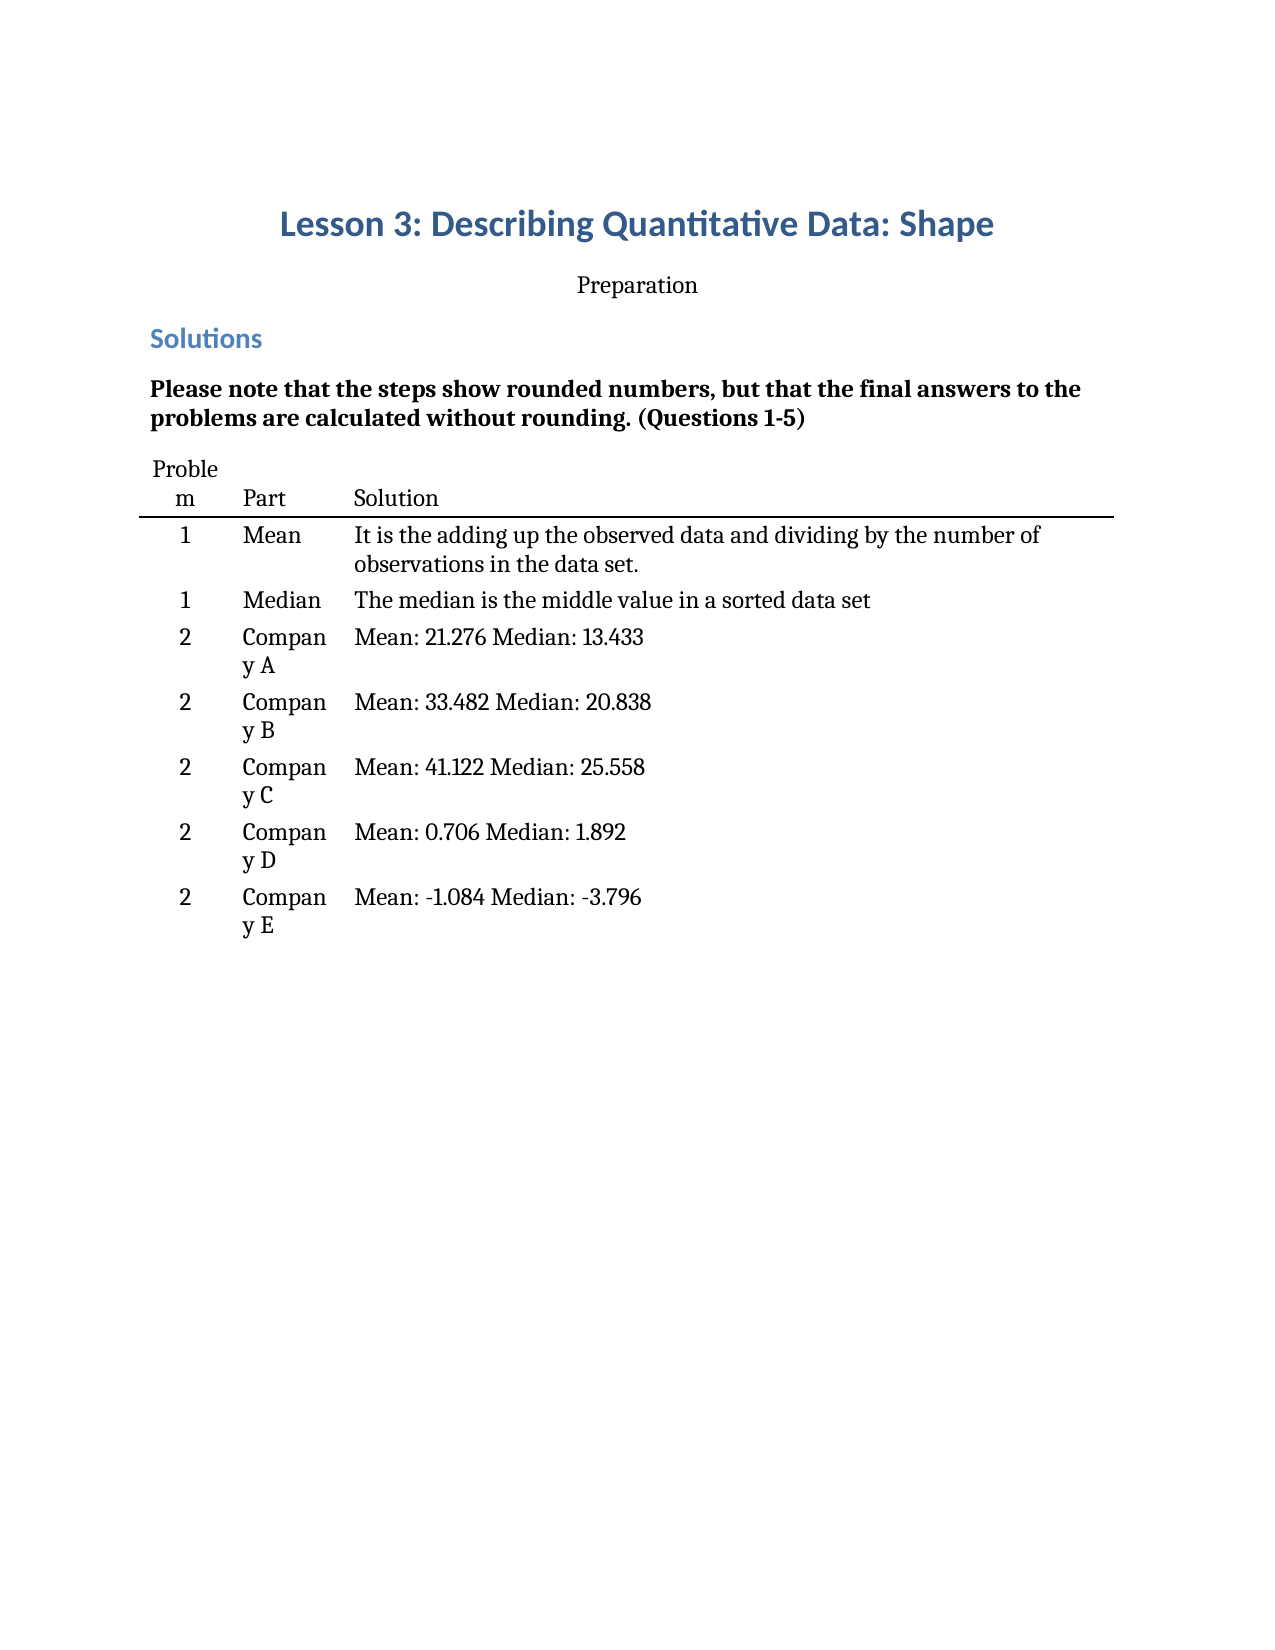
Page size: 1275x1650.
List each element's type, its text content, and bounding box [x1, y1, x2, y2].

table_cell It is the adding up the observed data and dividing by the number of observations in the data set. [343, 518, 1114, 583]
table_cell Company C [231, 749, 343, 814]
table_cell 2 [139, 684, 231, 749]
text Preparation [150, 271, 1125, 299]
table_cell 1 [139, 583, 231, 619]
table_cell Company E [231, 879, 343, 944]
table_cell 2 [139, 879, 231, 944]
table_cell 2 [139, 814, 231, 879]
text Please note that the steps show rounded numbers, but that the final answers to the problems are calculated without rounding. (Questions 1-5) [150, 375, 1125, 432]
table_cell Company B [231, 684, 343, 749]
title Lesson 3: Describing Quantitative Data: Shape [150, 200, 1125, 246]
table_cell Mean: 0.706 Median: 1.892 [343, 814, 1114, 879]
subtitle Solutions [150, 320, 1125, 356]
table_cell Company A [231, 619, 343, 684]
table_cell The median is the middle value in a sorted data set [343, 583, 1114, 619]
table_cell Mean: 41.122 Median: 25.558 [343, 749, 1114, 814]
table_cell Mean: 21.276 Median: 13.433 [343, 619, 1114, 684]
table_header Part [231, 451, 343, 516]
table_cell Mean: 33.482 Median: 20.838 [343, 684, 1114, 749]
table_cell Company D [231, 814, 343, 879]
table_cell 2 [139, 749, 231, 814]
table_cell Median [231, 583, 343, 619]
table_cell 2 [139, 619, 231, 684]
table_header Problem [139, 451, 231, 516]
table_cell Mean [231, 518, 343, 583]
table_cell 1 [139, 518, 231, 583]
table_header Solution [343, 451, 1114, 516]
table_cell Mean: -1.084 Median: -3.796 [343, 879, 1114, 944]
